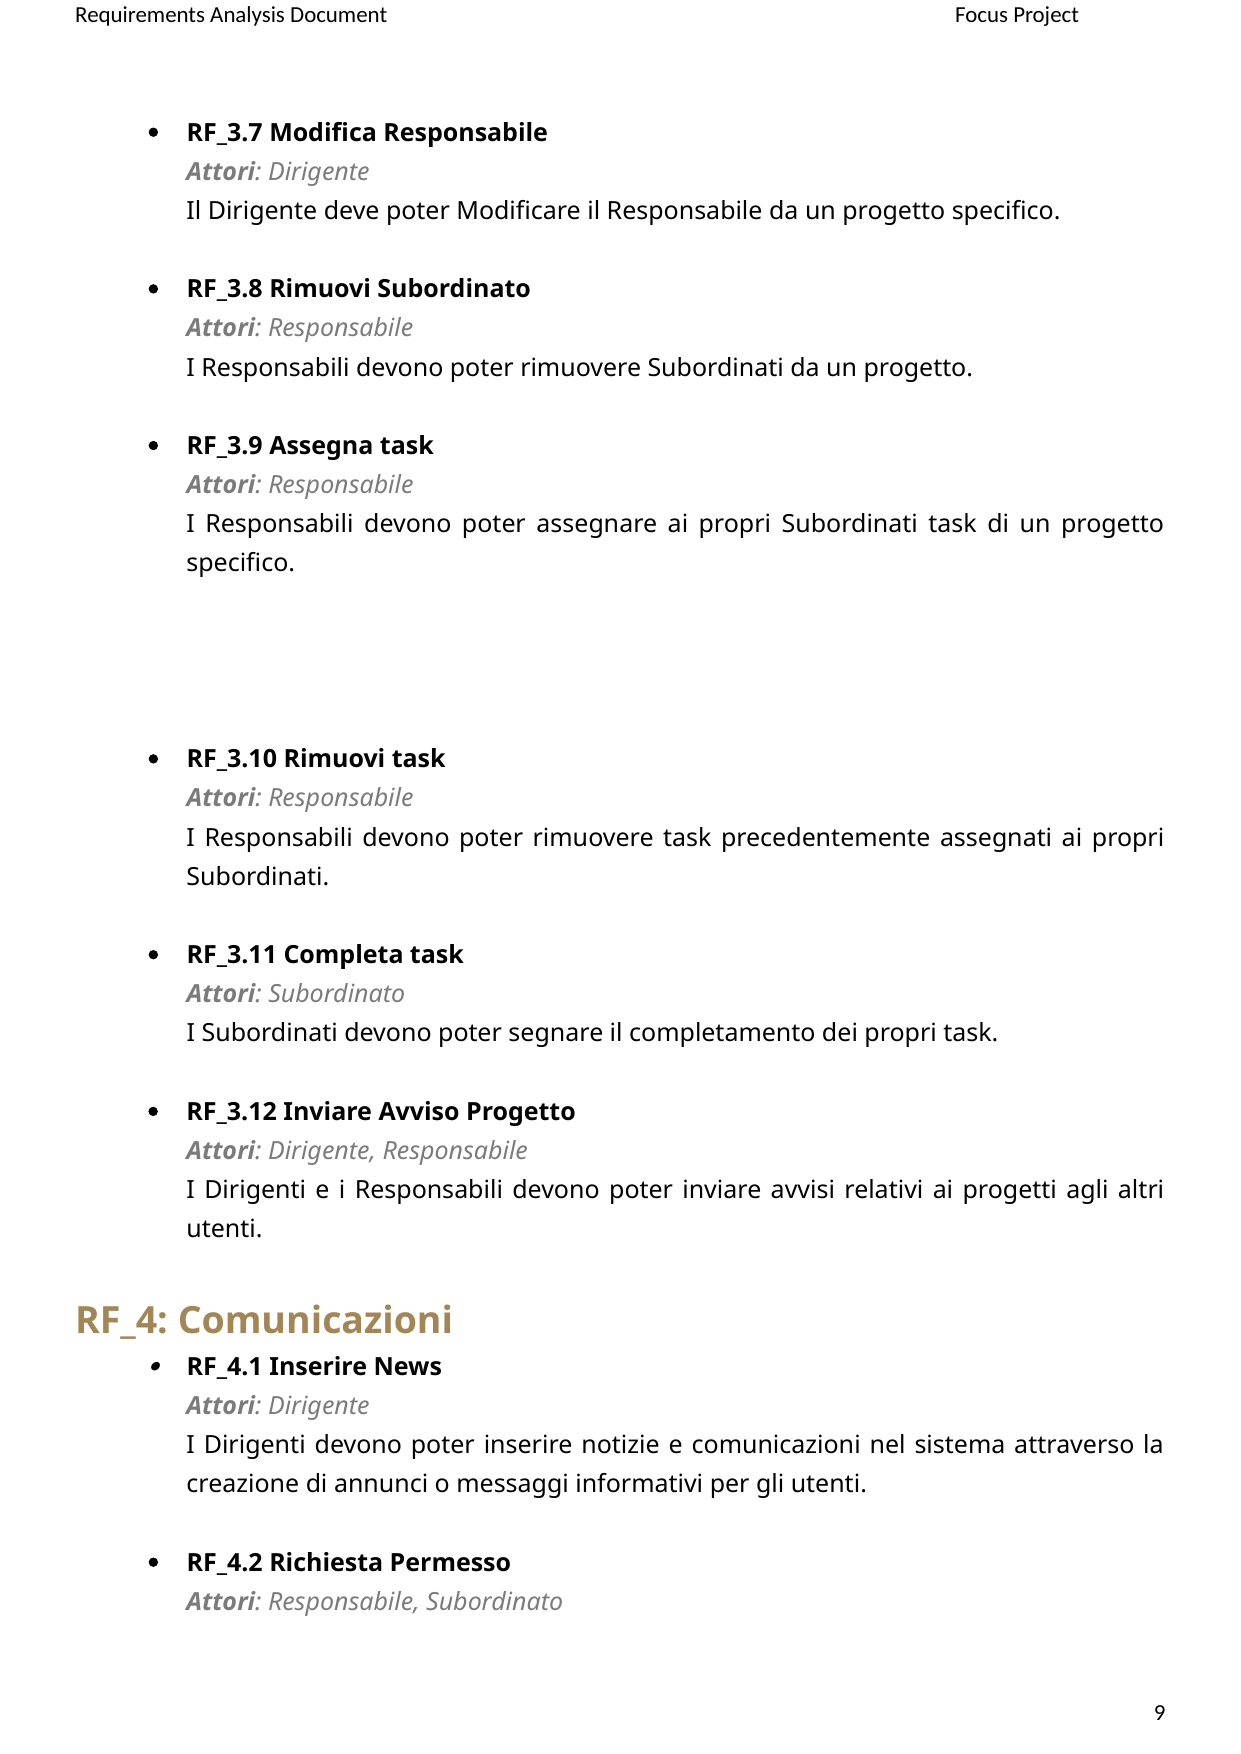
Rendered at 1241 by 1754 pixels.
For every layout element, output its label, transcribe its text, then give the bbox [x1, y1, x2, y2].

list RF_4.2 Richiesta Permesso [149, 1544, 1165, 1578]
list Attori: Subordinato [186, 976, 1165, 1010]
list RF_3.12 Inviare Avviso Progetto [149, 1093, 1165, 1127]
text Attori: Responsabile [112, 310, 1165, 344]
list I Responsabili devono poter rimuovere Subordinati da un progetto. [186, 349, 1165, 383]
list Attori: Responsabile [186, 780, 1165, 814]
list Attori: Responsabile [186, 467, 1165, 501]
list RF_3.11 Completa task [149, 937, 1165, 971]
subtitle RF_4: Comunicazioni [75, 1293, 1165, 1344]
list Attori: Dirigente [186, 1388, 1165, 1422]
list I Subordinati devono poter segnare il completamento dei propri task. [186, 1015, 1165, 1049]
list Il Dirigente deve poter Modificare il Responsabile da un progetto specifico. [186, 192, 1165, 227]
text Attori: Dirigente [112, 153, 1165, 187]
list RF_3.10 Rimuovi task [149, 741, 1165, 775]
list RF_3.9 Assegna task [149, 427, 1165, 462]
list I Responsabili devono poter assegnare ai propri Subordinati task di un progetto specifico. [186, 506, 1165, 579]
list I Responsabili devono poter rimuovere task precedentemente assegnati ai propri Subordinati. [186, 819, 1165, 892]
list RF_3.8 Rimuovi Subordinato [149, 271, 1165, 305]
list I Dirigenti e i Responsabili devono poter inviare avvisi relativi ai progetti agli altri utenti. [186, 1172, 1165, 1245]
text Attori: Responsabile, Subordinato [112, 1583, 1165, 1617]
list RF_3.7 Modifica Responsabile [149, 114, 1165, 148]
list RF_4.1 Inserire News [149, 1348, 1165, 1382]
text I Dirigenti devono poter inserire notizie e comunicazioni nel sistema attraverso la creazione di annunci o messaggi informativi per gli utenti. [186, 1427, 1165, 1500]
list Attori: Dirigente, Responsabile [186, 1132, 1165, 1167]
